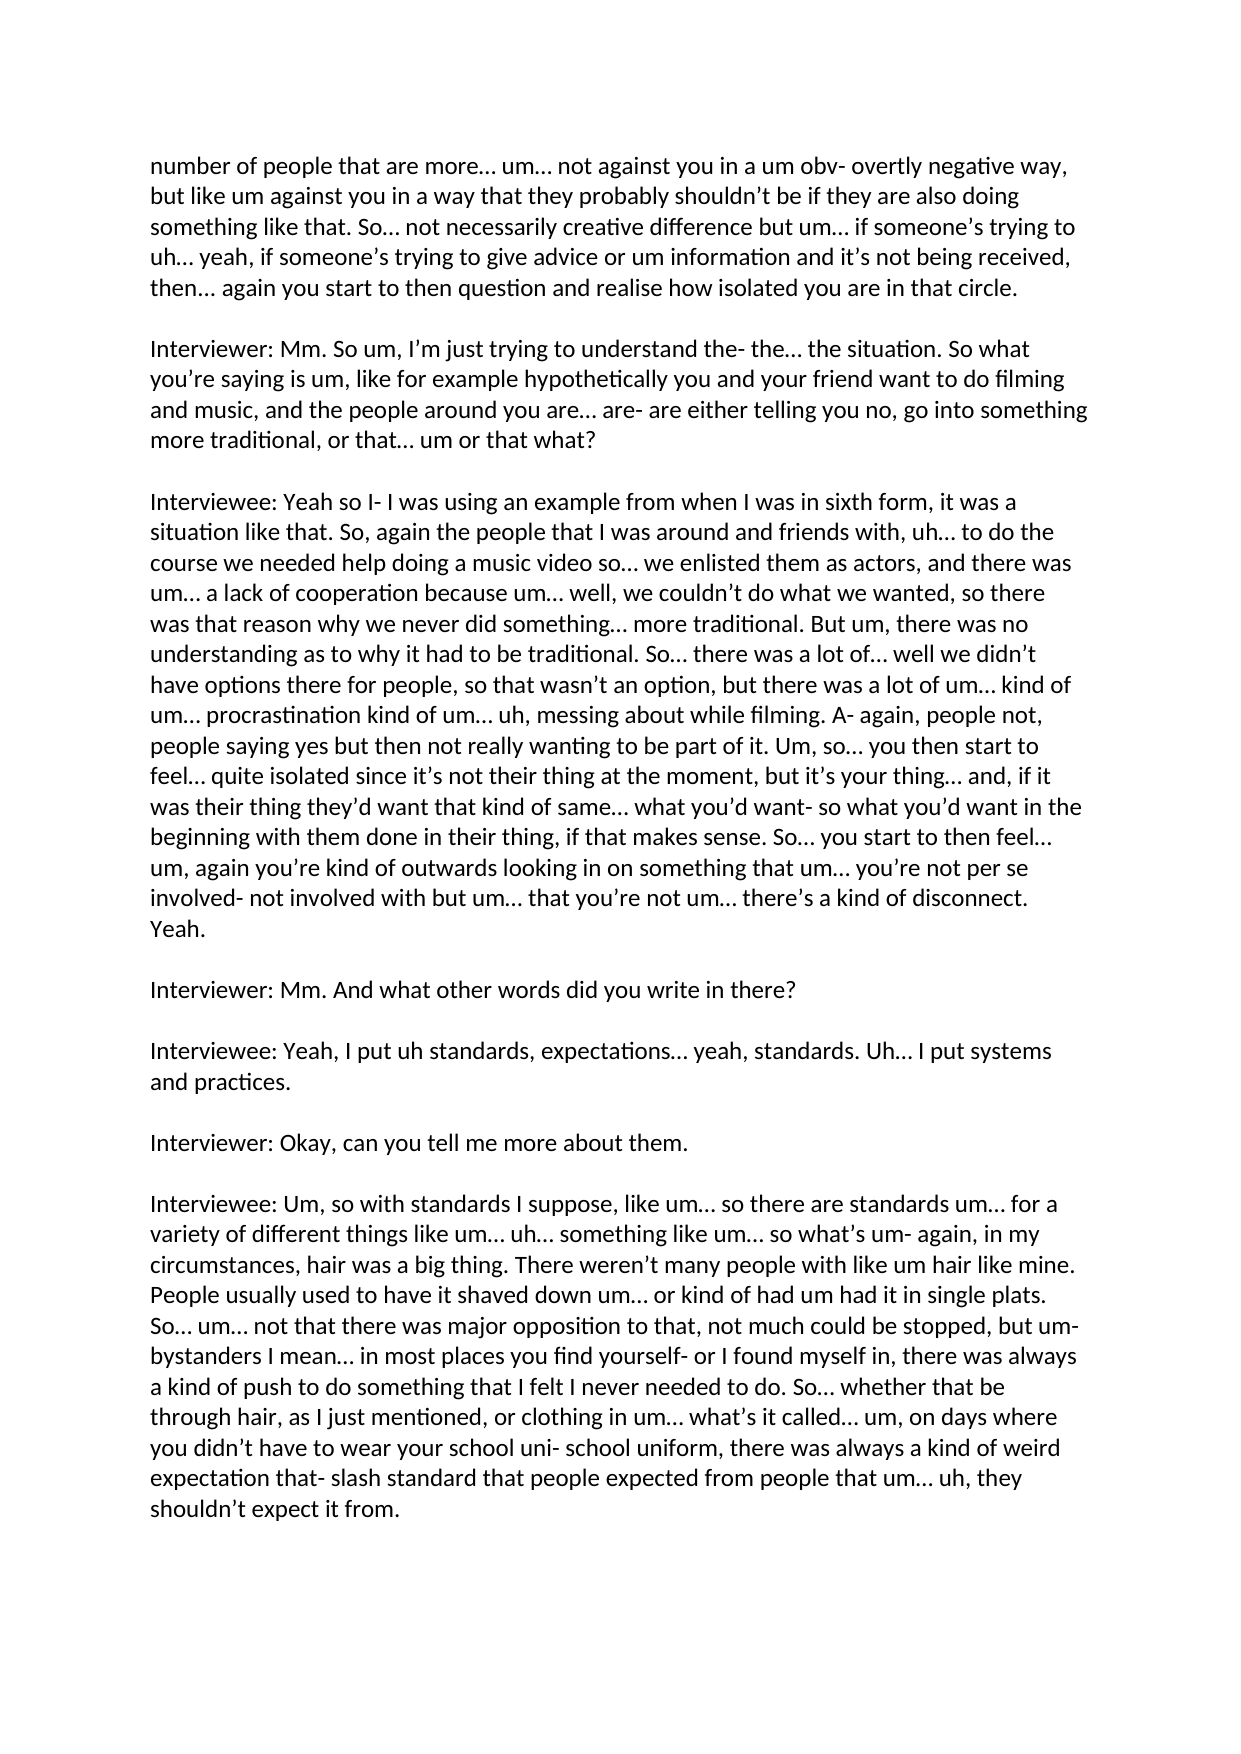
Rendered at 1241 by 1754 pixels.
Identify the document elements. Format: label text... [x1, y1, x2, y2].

text Interviewee: Yeah so I- I was using an example from when I was in sixth form, it was a situation like that. So, again the people that I was around and friends with, uh… to do the course we needed help doing a music video so… we enlisted them as actors, and there was um… a lack of cooperation because um… well, we couldn’t do what we wanted, so there was that reason why we never did something… more traditional. But um, there was no understanding as to why it had to be traditional. So… there was a lot of… well we didn’t have options there for people, so that wasn’t an option, but there was a lot of um… kind of um… procrastination kind of um… uh, messing about while filming. A- again, people not, people saying yes but then not really wanting to be part of it. Um, so… you then start to feel… quite isolated since it’s not their thing at the moment, but it’s your thing… and, if it was their thing they’d want that kind of same… what you’d want- so what you’d want in the beginning with them done in their thing, if that makes sense. So… you start to then feel… um, again you’re kind of outwards looking in on something that um… you’re not per se involved- not involved with but um… that you’re not um… there’s a kind of disconnect. Yeah. [150, 486, 1090, 943]
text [150, 150, 1090, 303]
text Interviewer: Okay, can you tell me more about them. [150, 1127, 1090, 1157]
text Interviewee: Yeah, I put uh standards, expectations… yeah, standards. Uh… I put systems and practices. [150, 1035, 1090, 1096]
text Interviewer: Mm. And what other words did you write in there? [150, 974, 1090, 1004]
text Interviewer: Mm. So um, I’m just trying to understand the- the… the situation. So what you’re saying is um, like for example hypothetically you and your friend want to do filming and music, and the people around you are… are- are either telling you no, go into something more traditional, or that… um or that what? [150, 333, 1090, 455]
text Interviewee: Um, so with standards I suppose, like um… so there are standards um… for a variety of different things like um… uh… something like um… so what’s um- again, in my circumstances, hair was a big thing. There weren’t many people with like um hair like mine. People usually used to have it shaved down um… or kind of had um had it in single plats. So… um… not that there was major opposition to that, not much could be stopped, but um- bystanders I mean… in most places you find yourself- or I found myself in, there was always a kind of push to do something that I felt I never needed to do. So… whether that be through hair, as I just mentioned, or clothing in um… what’s it called… um, on days where you didn’t have to wear your school uni- school uniform, there was always a kind of weird expectation that- slash standard that people expected from people that um… uh, they shouldn’t expect it from. [150, 1188, 1090, 1523]
